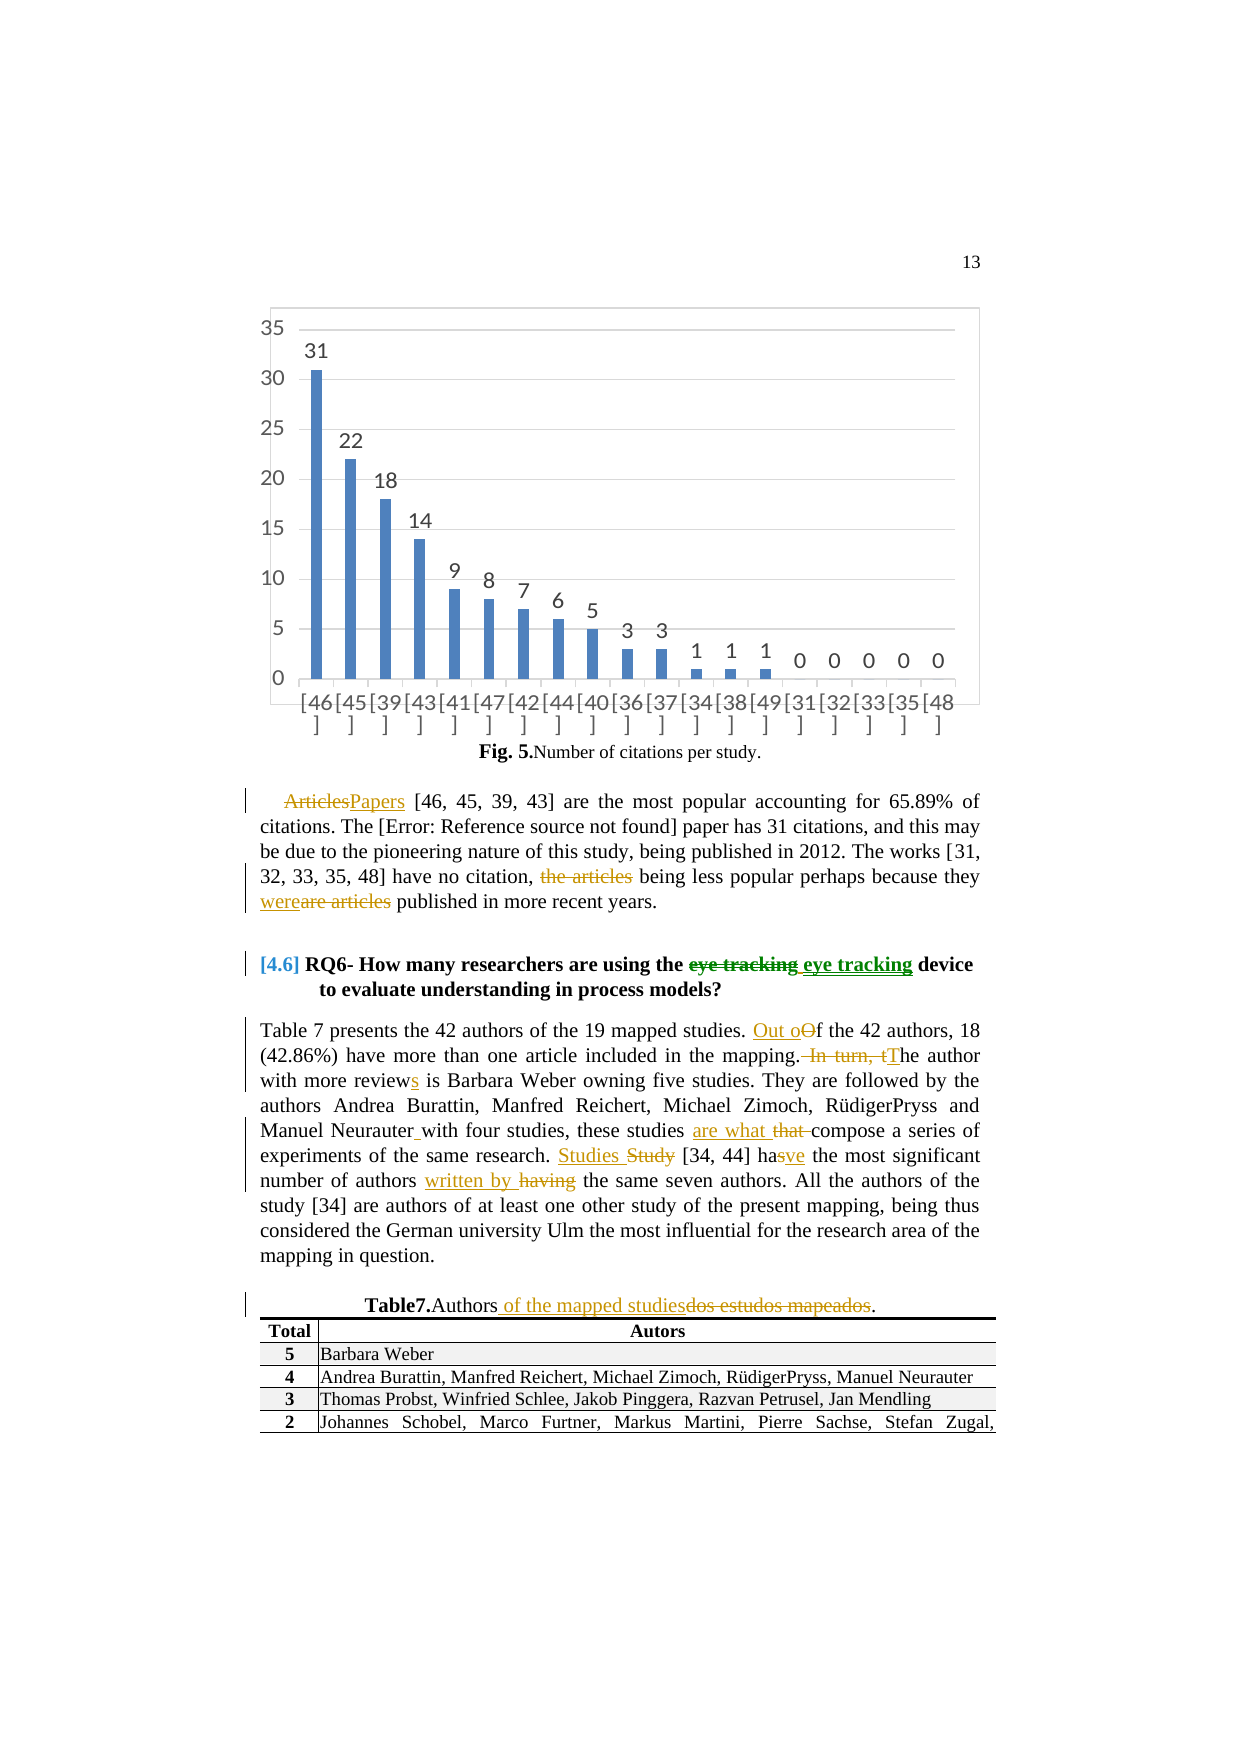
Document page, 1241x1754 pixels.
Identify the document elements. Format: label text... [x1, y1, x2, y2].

table_cell Barbara Weber [319, 1343, 996, 1364]
table_cell 5 [260, 1343, 318, 1364]
subtitle RQ6- How many researchers are using the device to evaluate understanding in process models? [260, 951, 980, 1001]
text Fig. 5.Number of citations per study. [260, 739, 980, 763]
table_cell 2 [260, 1411, 318, 1432]
table_cell Andrea Burattin, Manfred Reichert, Michael Zimoch, RüdigerPryss, Manuel Neurauter [319, 1366, 996, 1387]
table_header Total [260, 1320, 318, 1342]
table_cell Thomas Probst, Winfried Schlee, Jakob Pinggera, Razvan Petrusel, Jan Mendling [319, 1388, 996, 1410]
table_header Autors [319, 1320, 996, 1342]
table_cell 4 [260, 1366, 318, 1387]
table_cell 3 [260, 1388, 318, 1410]
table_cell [319, 1411, 996, 1432]
text Table7.Authors. [260, 1292, 980, 1317]
text [, , , ] are the most popular accounting for 65.89% of citations. The [] paper has 31 citations, and this may be due to the pioneering nature of this study, being published in 2012. The works [, , , , ] have no citation, being less popular perhaps because they published in more recent years. [260, 788, 980, 913]
text Table 7 presents the 42 authors of the 19 mapped studies. f the 42 authors, 18 (42.86%) have more than one article included in the mapping.he author with more review is Barbara Weber owning five studies. They are followed by the authors Andrea Burattin, Manfred Reichert, Michael Zimoch, RüdigerPryss and Manuel Neurauterwith four studies, these studies compose a series of experiments of the same research. [, ] ha the most significant number of authors the same seven authors. All the authors of the study [] are authors of at least one other study of the present mapping, being thus considered the German university Ulm the most influential for the research area of the mapping in question. [260, 1017, 980, 1267]
